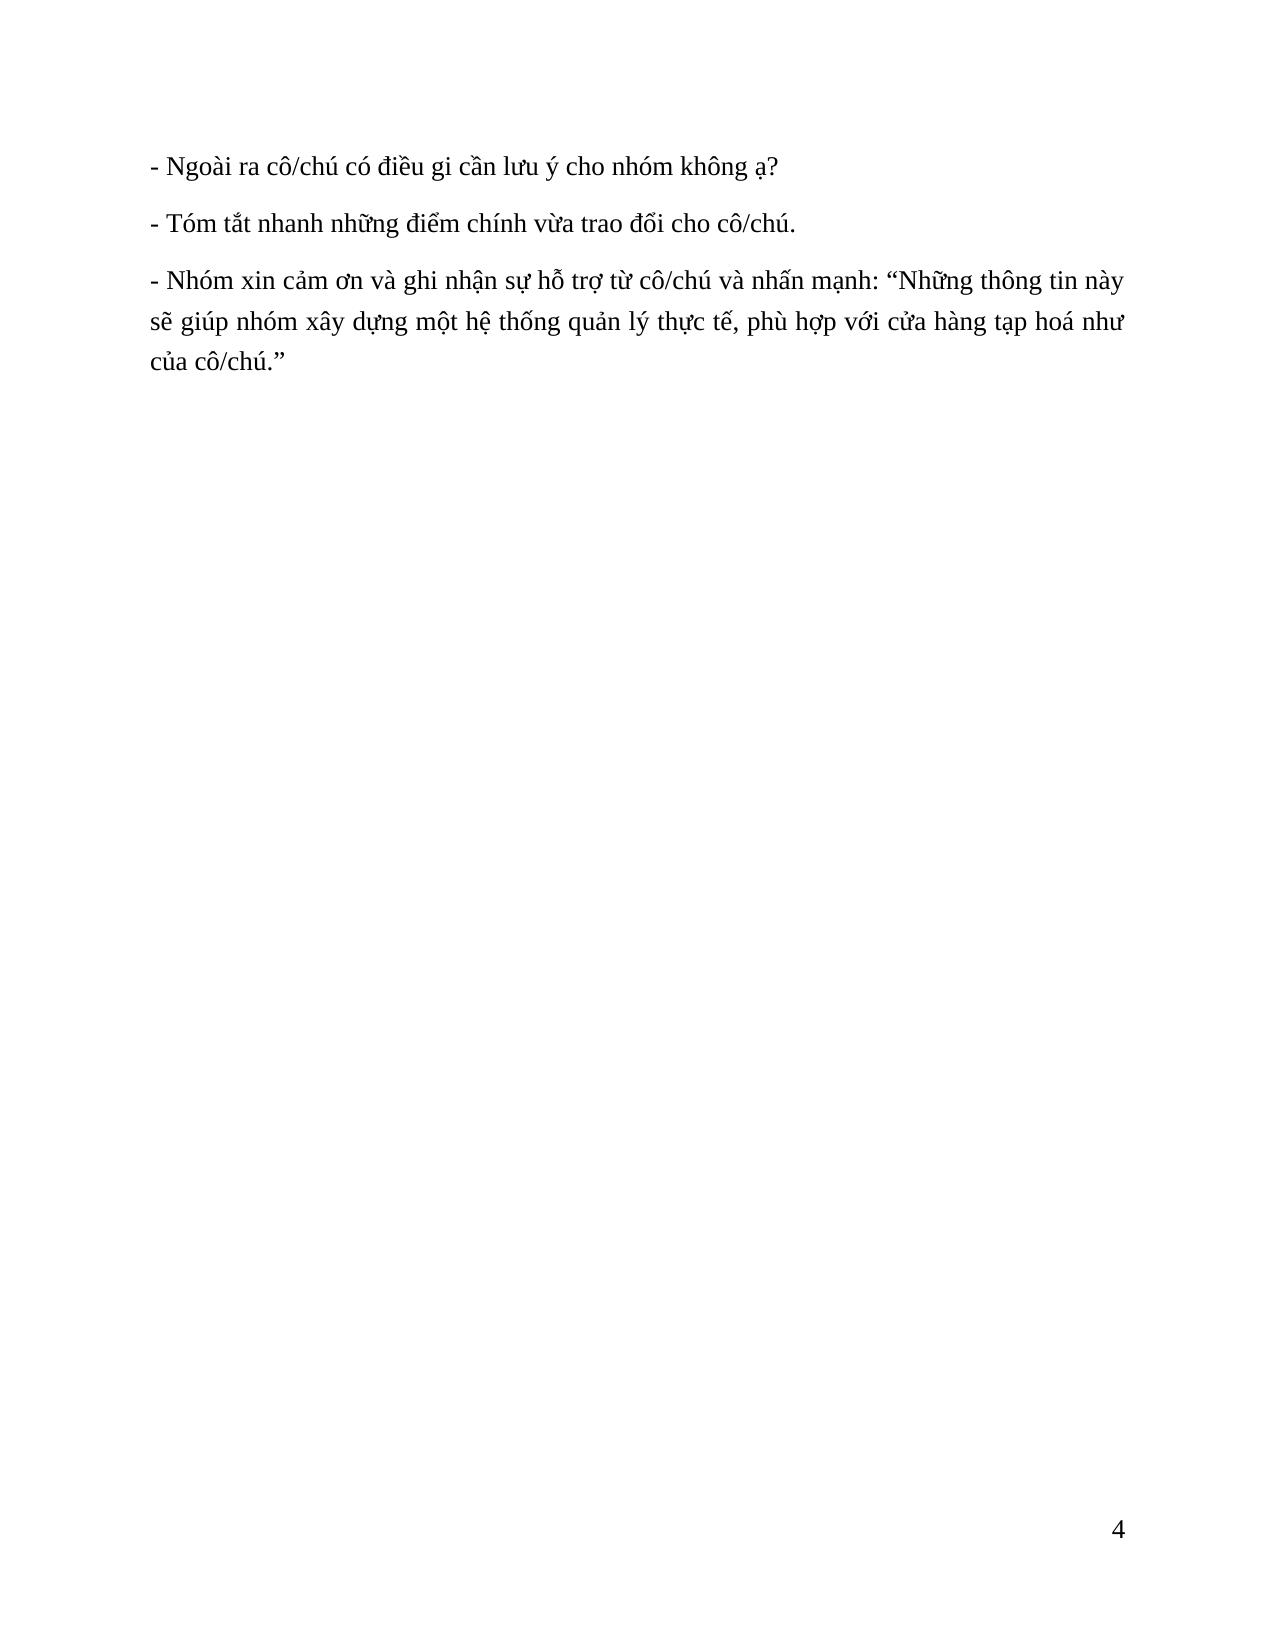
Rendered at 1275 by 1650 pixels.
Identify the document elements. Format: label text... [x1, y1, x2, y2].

text - Ngoài ra cô/chú có điều gi cần lưu ý cho nhóm không ạ? [150, 150, 1125, 181]
text - Nhóm xin cảm ơn và ghi nhận sự hỗ trợ từ cô/chú và nhấn mạnh: “Những thông tin này sẽ giúp nhóm xây dựng một hệ thống quản lý thực tế, phù hợp với cửa hàng tạp hoá như của cô/chú.” [150, 264, 1125, 376]
text - Tóm tắt nhanh những điểm chính vừa trao đổi cho cô/chú. [150, 207, 1125, 238]
